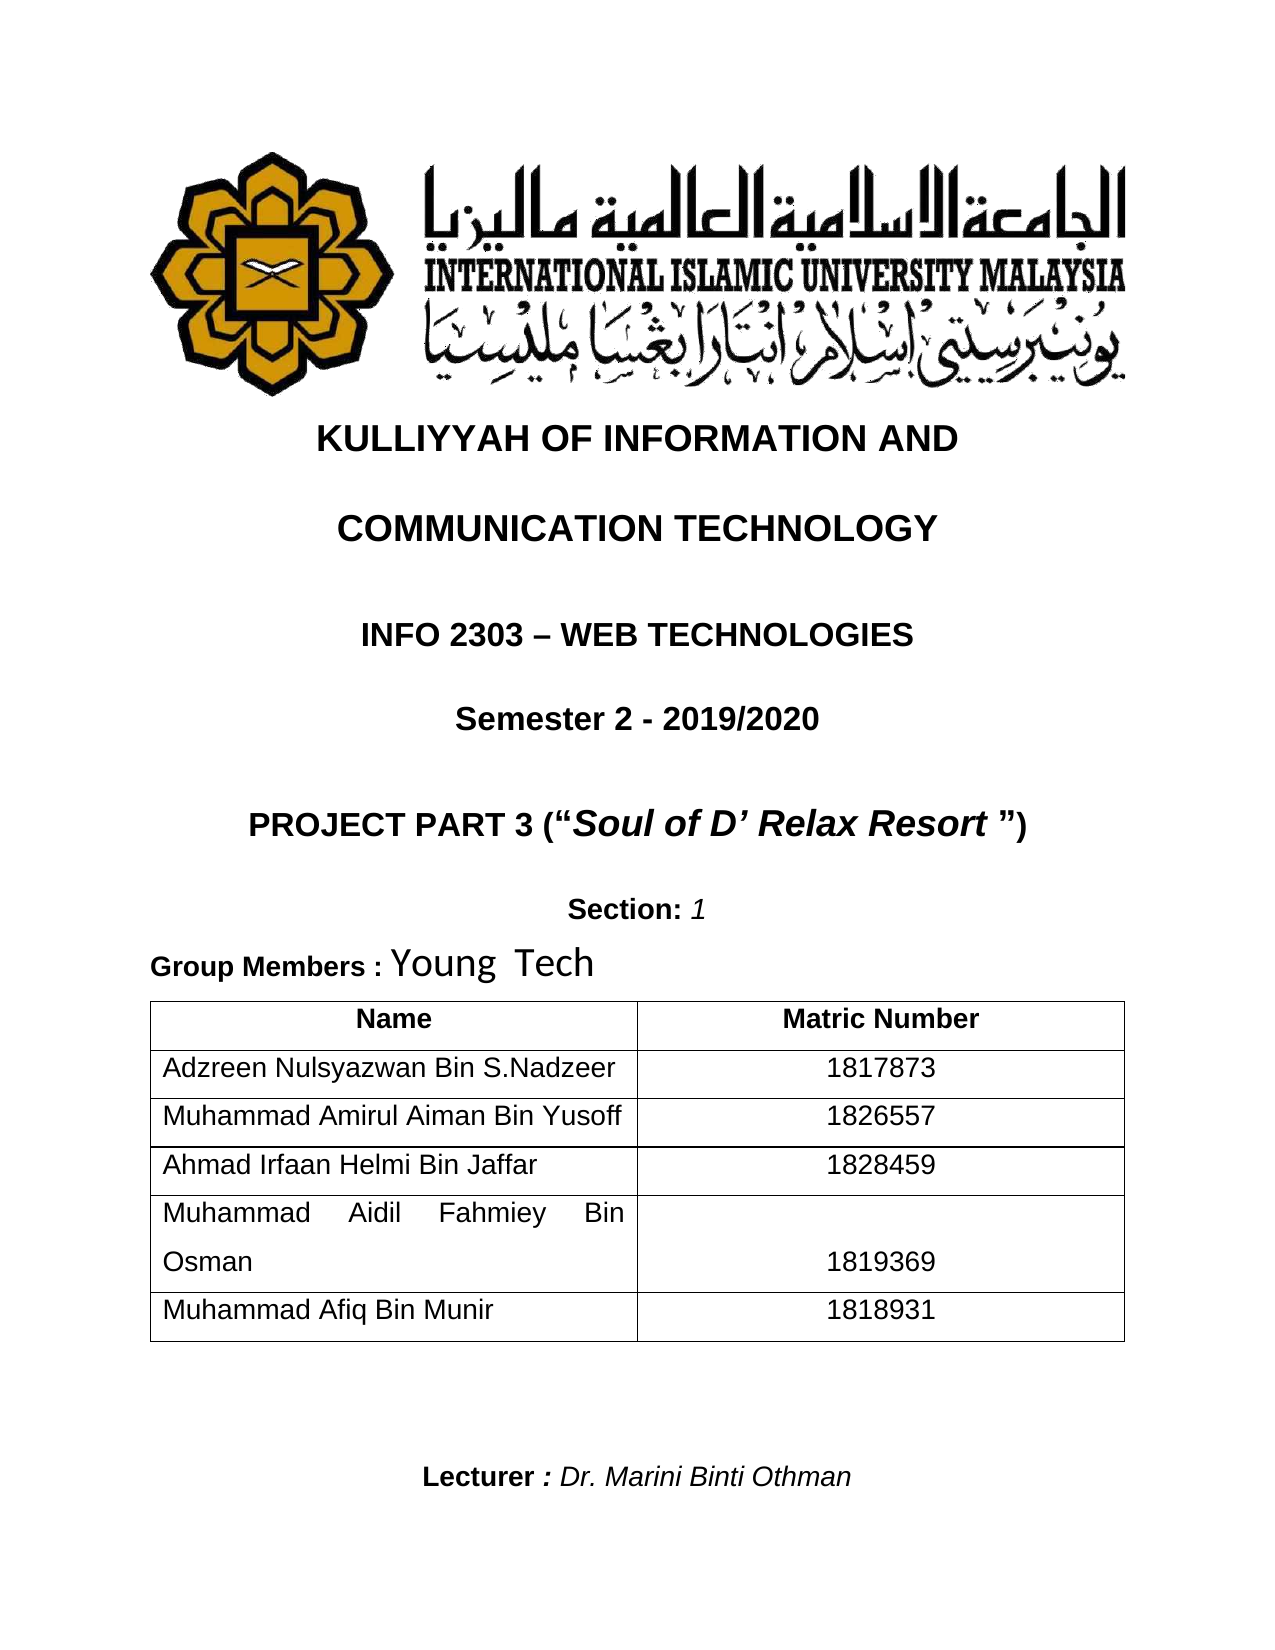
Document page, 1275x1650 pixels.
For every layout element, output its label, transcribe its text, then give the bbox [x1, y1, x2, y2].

title KULLIYYAH OF INFORMATION AND COMMUNICATION TECHNOLOGY [246, 416, 1029, 549]
table_cell Muhammad Aidil Fahmiey Bin Osman [151, 1196, 637, 1292]
table_cell 1818931 [638, 1293, 1124, 1341]
table_cell Adzreen Nulsyazwan Bin S.Nadzeer [151, 1051, 637, 1098]
table_cell Muhammad Amirul Aiman Bin Yusoff [151, 1099, 637, 1146]
table_cell Muhammad Afiq Bin Munir [151, 1293, 637, 1341]
text PROJECT PART 3 (“Soul of D’ Relax Resort ”) [246, 801, 1029, 844]
text INFO 2303 – WEB TECHNOLOGIES [245, 615, 1029, 654]
table_header Name [151, 1002, 637, 1049]
text Lecturer : Dr. Marini Binti Othman [244, 1460, 1029, 1492]
text Group Members : Young Tech [150, 936, 1210, 987]
text Section: 1 [244, 892, 1029, 926]
picture [150, 152, 1125, 397]
table_cell Ahmad Irfaan Helmi Bin Jaffar [151, 1148, 637, 1195]
table_cell 1817873 [638, 1051, 1124, 1098]
table_cell 1826557 [638, 1099, 1124, 1146]
text Semester 2 - 2019/2020 [246, 699, 1029, 737]
table_cell 1828459 [638, 1148, 1124, 1195]
table_cell 1819369 [638, 1196, 1124, 1292]
table_header Matric Number [638, 1002, 1124, 1049]
